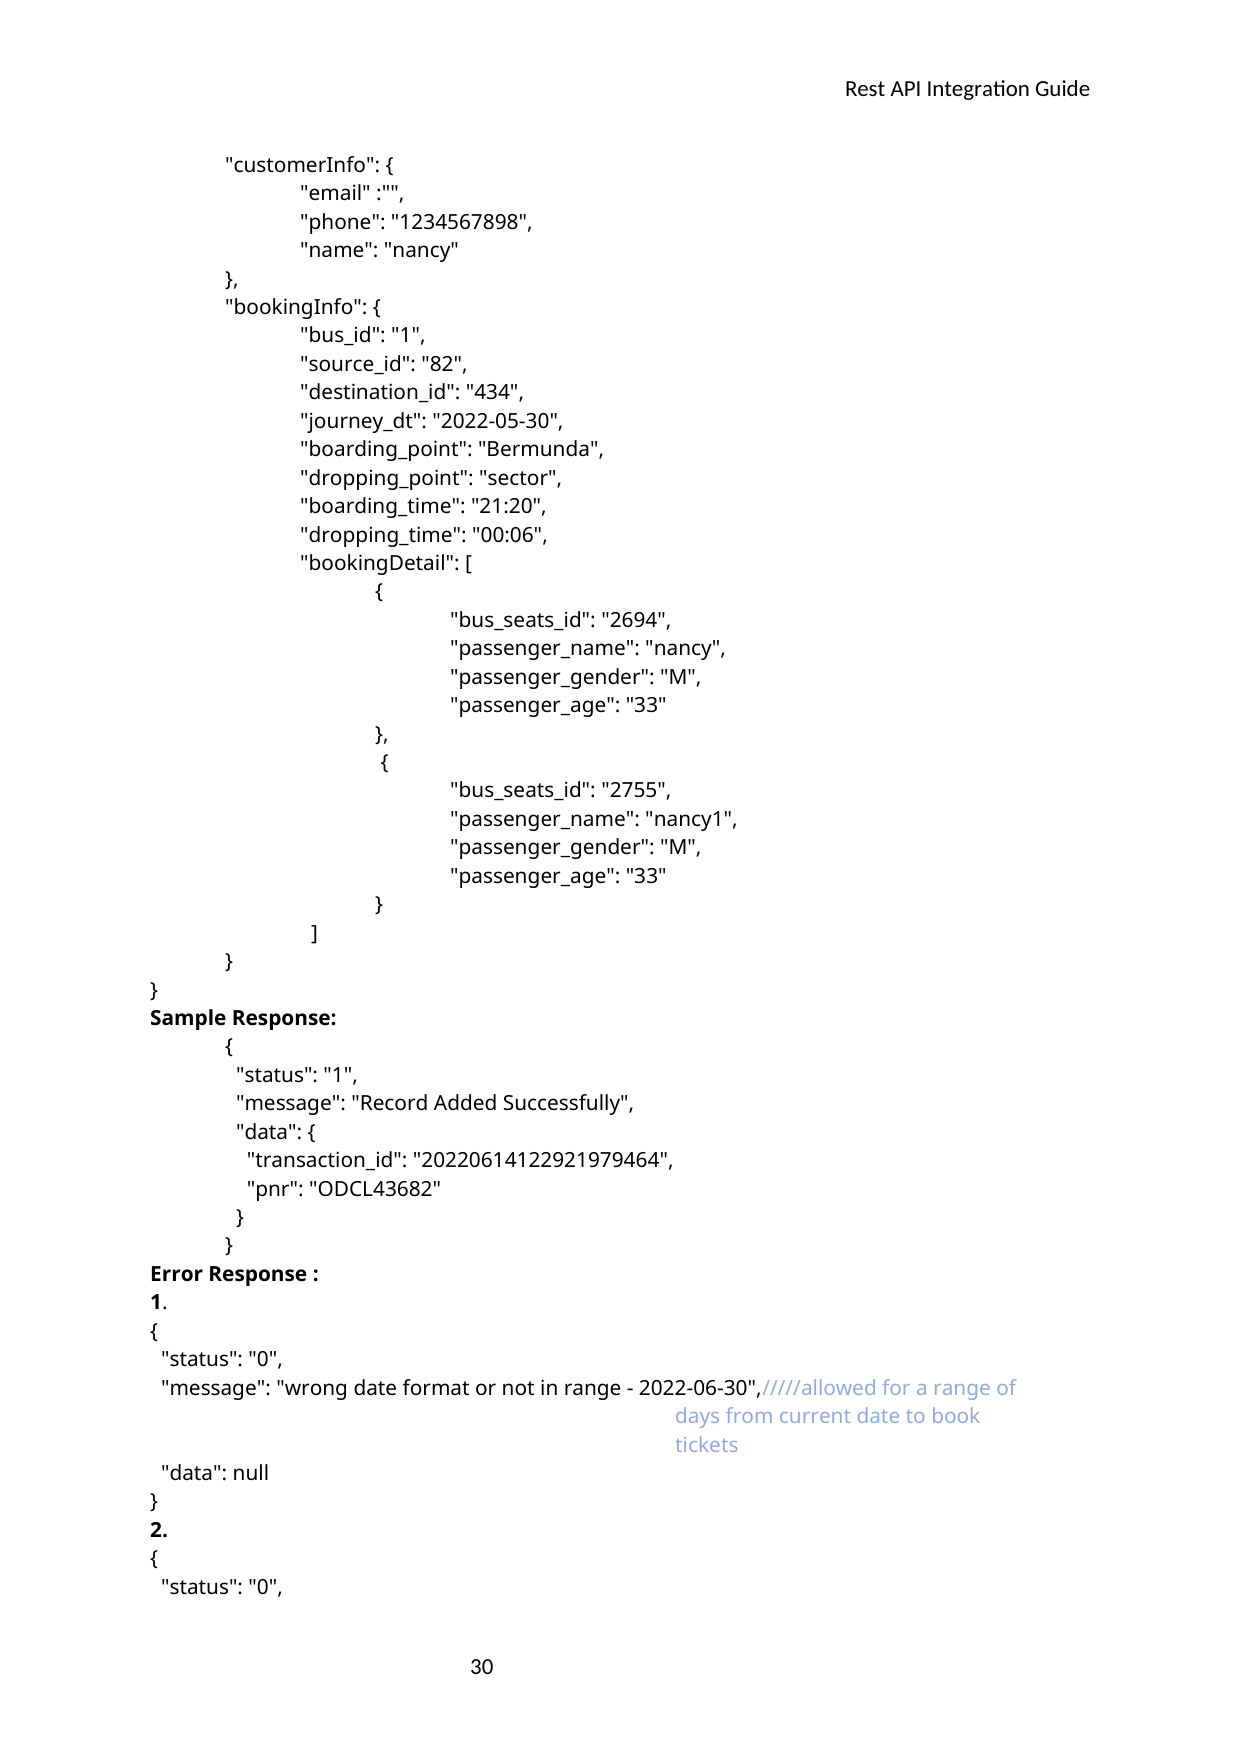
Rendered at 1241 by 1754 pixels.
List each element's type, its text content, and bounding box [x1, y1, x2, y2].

text }, [150, 719, 1090, 747]
text "journey_dt": "2022-05-30", [150, 406, 1090, 434]
text "status": "1", [150, 1060, 1090, 1088]
text } [150, 889, 1090, 918]
text "status": "0", [150, 1572, 1090, 1600]
text { [150, 1032, 1090, 1060]
text Error Response : [150, 1259, 1090, 1287]
text } [150, 1487, 1090, 1515]
text "status": "0", [150, 1344, 1090, 1373]
text } [150, 1231, 1090, 1259]
text "source_id": "82", [150, 349, 1090, 377]
text "pnr": "ODCL43682" [150, 1174, 1090, 1202]
text "passenger_age": "33" [150, 690, 1090, 719]
text "transaction_id": "20220614122921979464", [150, 1145, 1090, 1174]
text "passenger_name": "nancy", [150, 633, 1090, 662]
text Sample Response: [150, 1003, 1090, 1032]
text "passenger_gender": "M", [150, 662, 1090, 690]
text "bus_seats_id": "2694", [150, 605, 1090, 633]
text "data": { [150, 1117, 1090, 1145]
text 2. [150, 1515, 1090, 1543]
text "bus_seats_id": "2755", [150, 776, 1090, 804]
text "boarding_point": "Bermunda", [150, 434, 1090, 463]
text { [150, 577, 1090, 605]
text "email" :"", [150, 178, 1090, 207]
text ] [150, 918, 1090, 946]
text } [150, 946, 1090, 975]
text "passenger_gender": "M", [150, 832, 1090, 861]
text { [150, 747, 1090, 776]
text }, [150, 264, 1090, 292]
text "destination_id": "434", [150, 377, 1090, 406]
text } [150, 1202, 1090, 1231]
text { [150, 1543, 1090, 1572]
text "dropping_time": "00:06", [150, 520, 1090, 548]
text "phone": "1234567898", [150, 207, 1090, 235]
text "dropping_point": "sector", [150, 463, 1090, 491]
text "name": "nancy" [150, 235, 1090, 264]
text 1. [150, 1287, 1090, 1316]
text "boarding_time": "21:20", [150, 491, 1090, 520]
text "message": "Record Added Successfully", [150, 1088, 1090, 1117]
text "message": "wrong date format or not in range - 2022-06-30",/////allowed for a range of days from current date to book tickets [150, 1373, 1090, 1458]
text "bookingInfo": { [150, 292, 1090, 321]
text { [150, 1316, 1090, 1344]
text "passenger_name": "nancy1", [150, 804, 1090, 832]
text "passenger_age": "33" [150, 861, 1090, 889]
text "bus_id": "1", [150, 321, 1090, 349]
text "bookingDetail": [ [150, 548, 1090, 577]
text } [150, 975, 1090, 1003]
text "data": null [150, 1458, 1090, 1487]
text "customerInfo": { [150, 150, 1090, 178]
